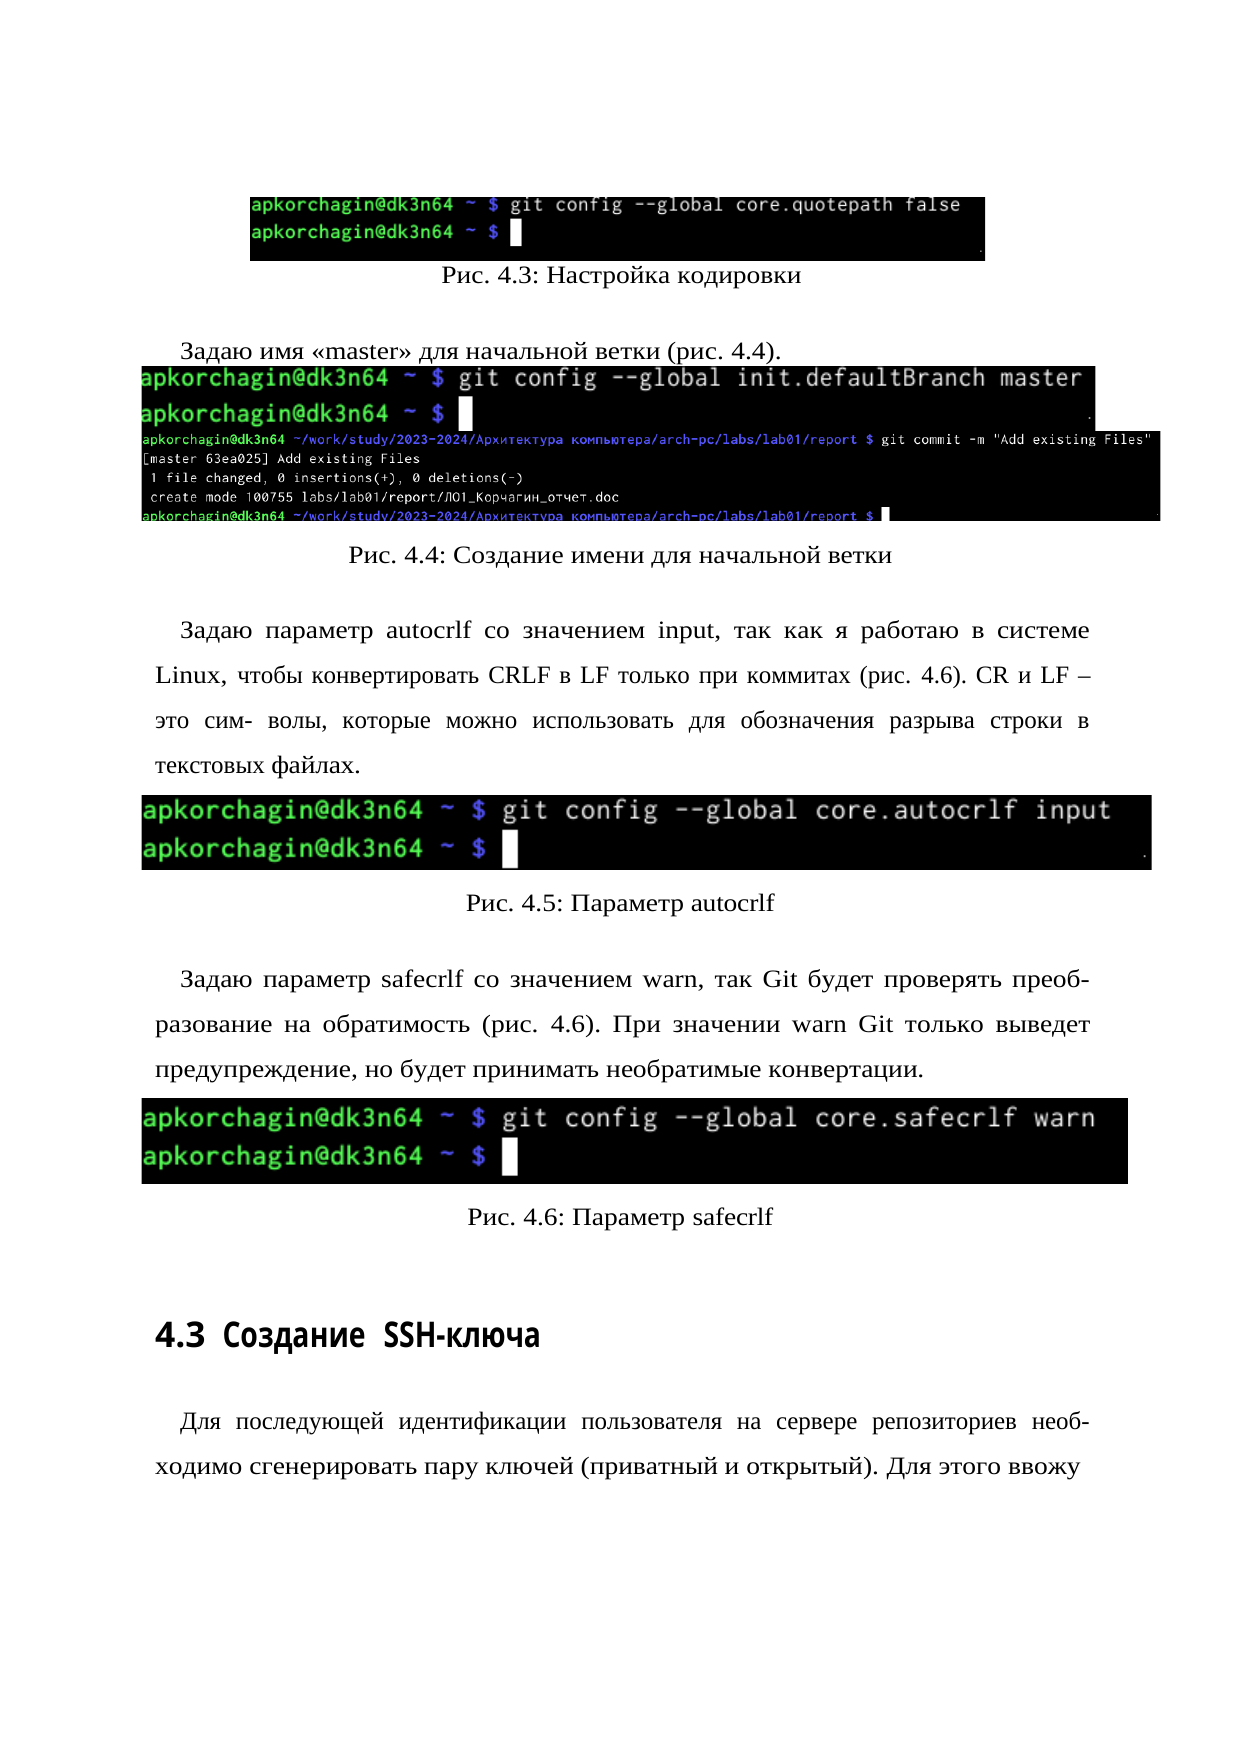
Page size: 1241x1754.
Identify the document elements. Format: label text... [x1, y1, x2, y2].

text Рис. 4.5: Параметр autocrlf [142, 888, 1099, 917]
text Рис. 4.6: Параметр safecrlf [142, 1202, 1099, 1231]
text Задаю параметр autocrlf со значением input, так как я работаю в системе Linux, чтобы конвертировать CRLF в LF только при коммитах (рис. 4.6). CR и LF – это сим- волы, которые можно использовать для обозначения разрыва строки в текстовых файлах. [155, 616, 1091, 779]
picture [250, 197, 986, 261]
text Задаю параметр safecrlf со значением warn, так Git будет проверять преоб- разование на обратимость (рис. 4.6). При значении warn Git только выведет предупреждение, но будет принимать необратимые конвертации. [155, 964, 1091, 1082]
subtitle Создание SSH-ключа [155, 1309, 1161, 1357]
picture [141, 366, 1161, 521]
text Рис. 4.4: Создание имени для начальной ветки [142, 540, 1099, 568]
picture [141, 1098, 1128, 1184]
picture [141, 795, 1152, 870]
text Для последующей идентификации пользователя на сервере репозиториев необ- ходимо сгенерировать пару ключей (приватный и открытый). Для этого ввожу [155, 1406, 1091, 1479]
